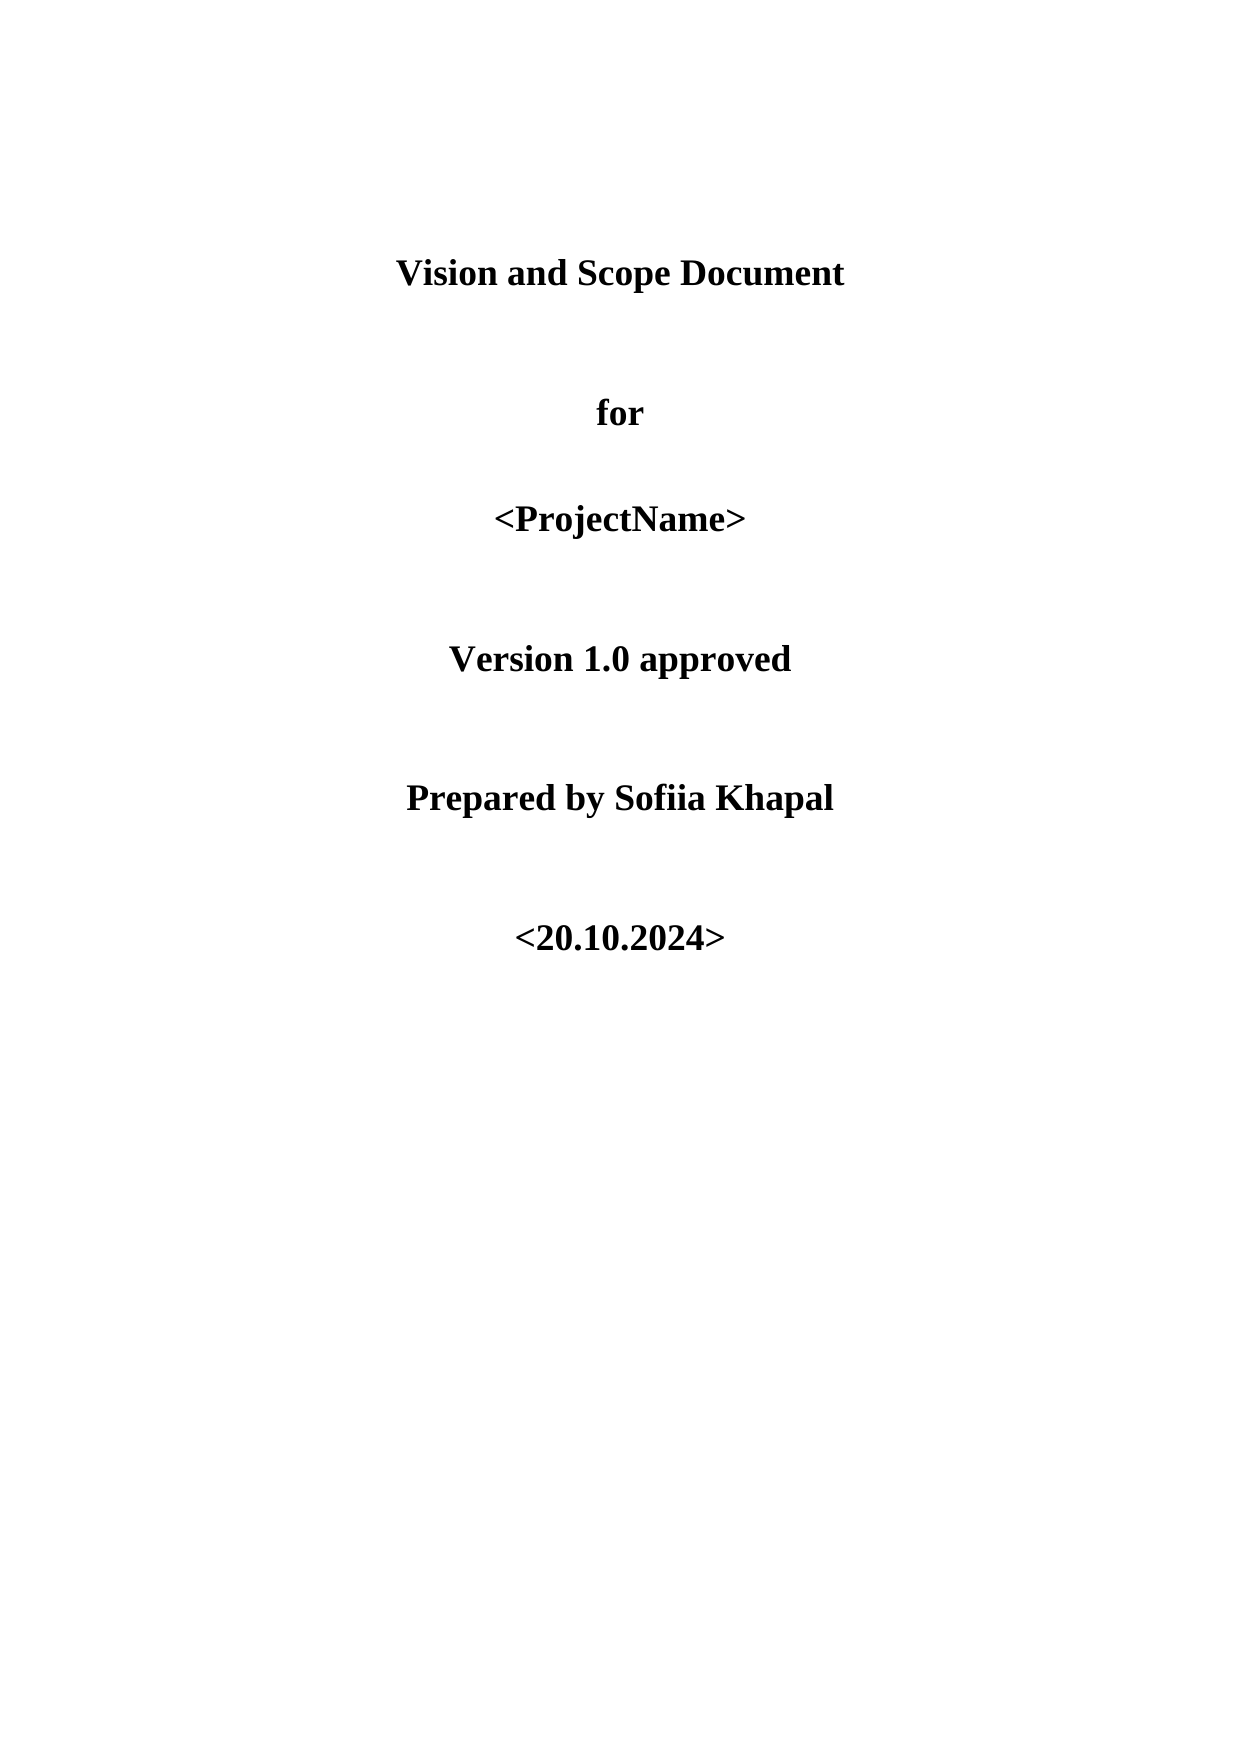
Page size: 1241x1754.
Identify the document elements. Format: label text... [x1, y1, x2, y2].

text <ProjectName> [150, 496, 1090, 539]
text Vision and Scope Document [150, 250, 1090, 293]
text Prepared by Sofiia Khapal [150, 776, 1090, 819]
text <20.10.2024> [150, 915, 1090, 1005]
text Version 1.0 approved [150, 636, 1090, 679]
text for [150, 390, 1090, 433]
